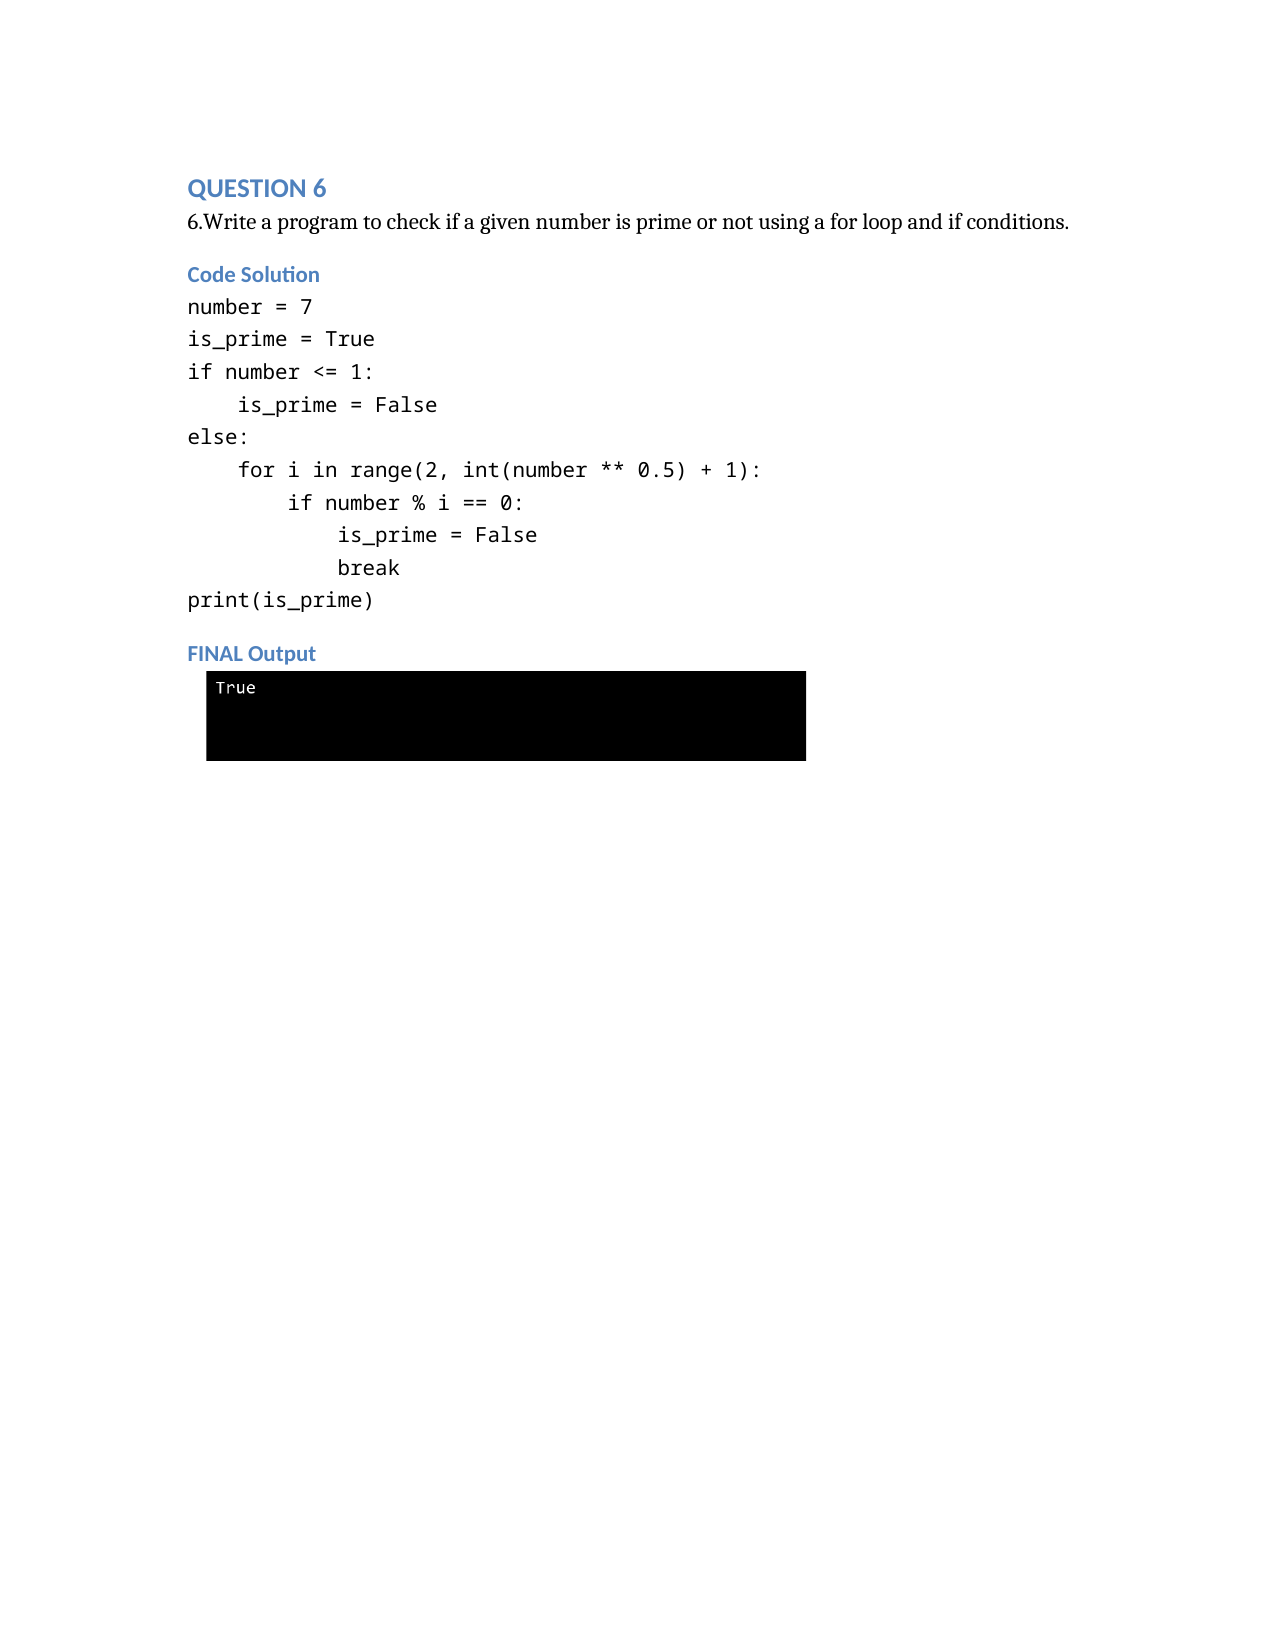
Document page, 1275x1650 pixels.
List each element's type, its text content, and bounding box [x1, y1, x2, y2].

text number = 7 is_prime = True if number <= 1: is_prime = False else: for i in range(2, int(number ** 0.5) + 1): if number % i == 0: is_prime = False break print(is_prime) [187, 292, 1087, 614]
subtitle QUESTION 6 [187, 171, 1087, 204]
text 6.Write a program to check if a given number is prime or not using a for loop and if conditions. [187, 209, 1087, 235]
subtitle Code Solution [187, 260, 1087, 288]
subtitle FINAL Output [187, 639, 1087, 667]
picture [206, 671, 807, 761]
